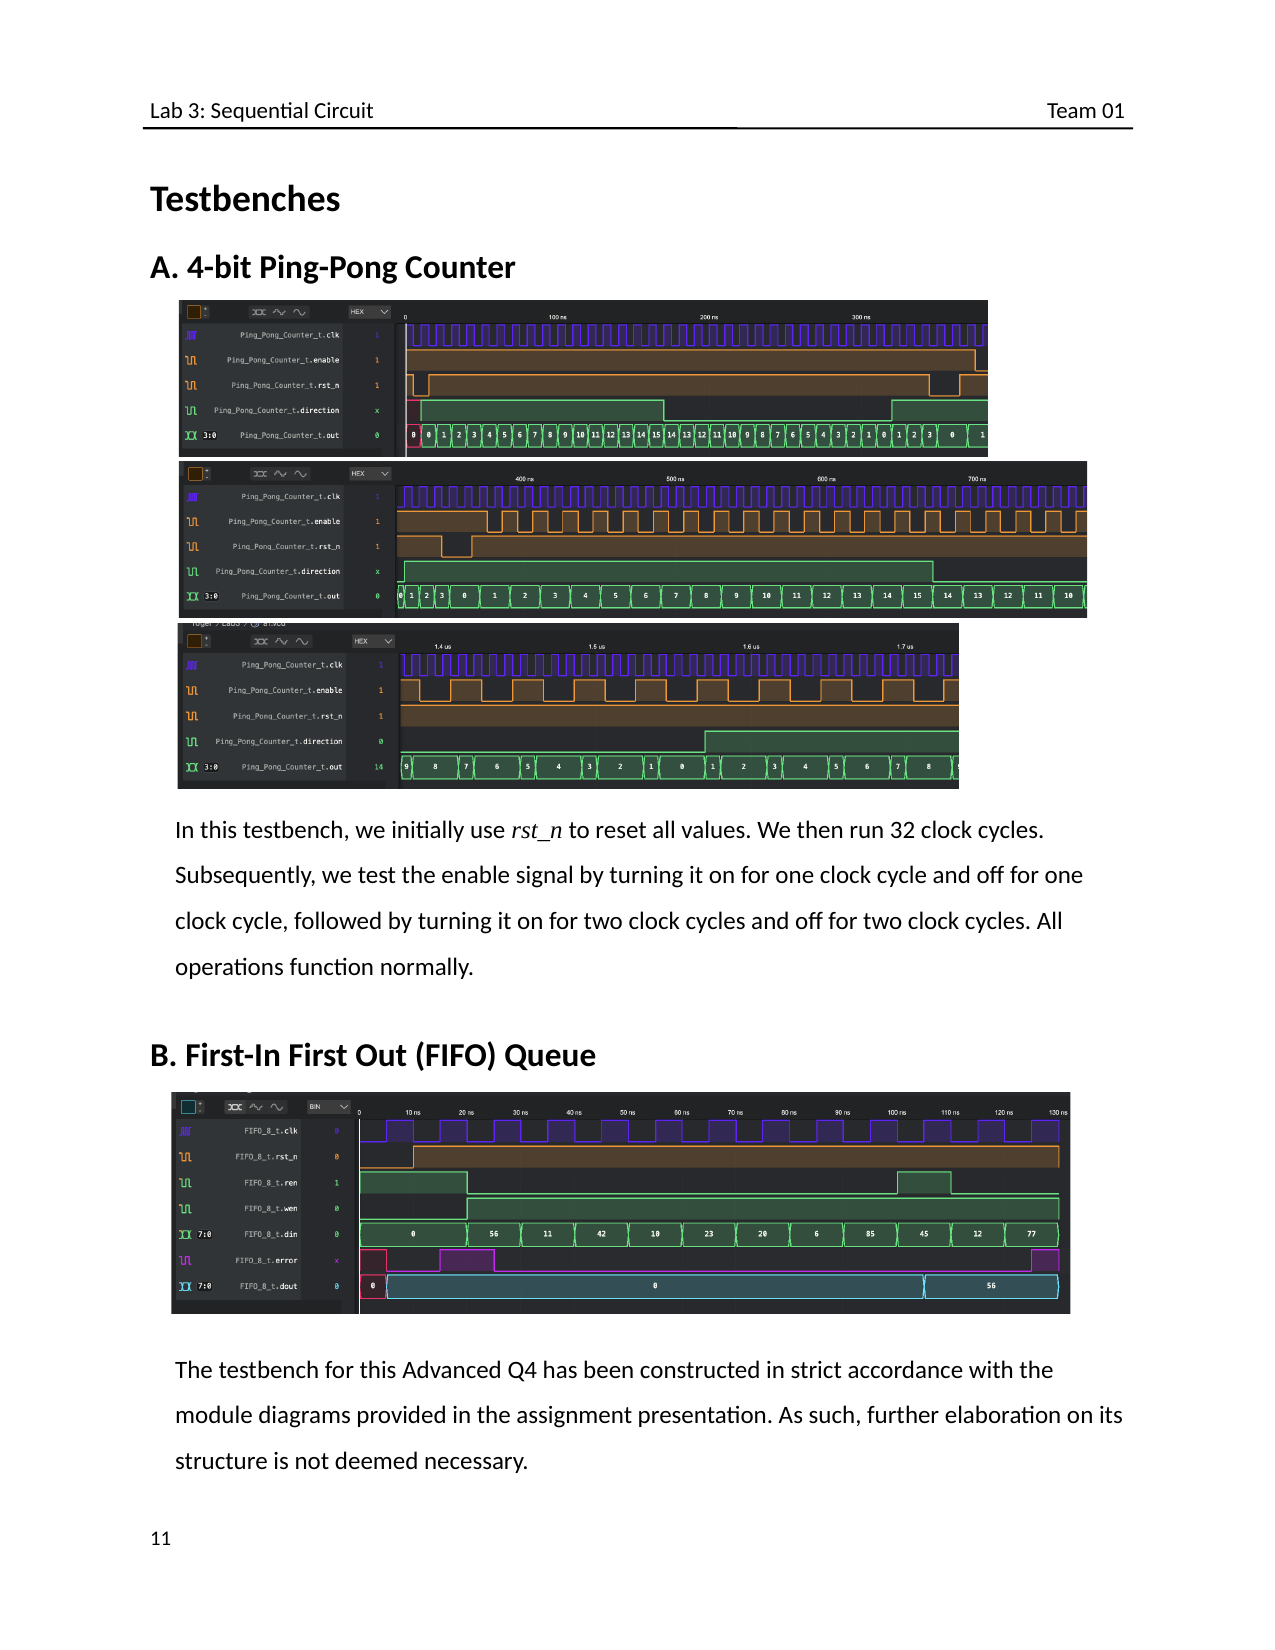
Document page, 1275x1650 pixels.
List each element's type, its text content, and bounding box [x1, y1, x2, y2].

picture [171, 1092, 1071, 1314]
subtitle B. First-In First Out (FIFO) Queue [150, 1034, 1125, 1075]
subtitle A. 4-bit Ping-Pong Counter [150, 246, 1125, 287]
picture [178, 461, 1088, 618]
subtitle Testbenches [150, 175, 1125, 221]
picture [177, 623, 959, 789]
picture [178, 300, 988, 457]
